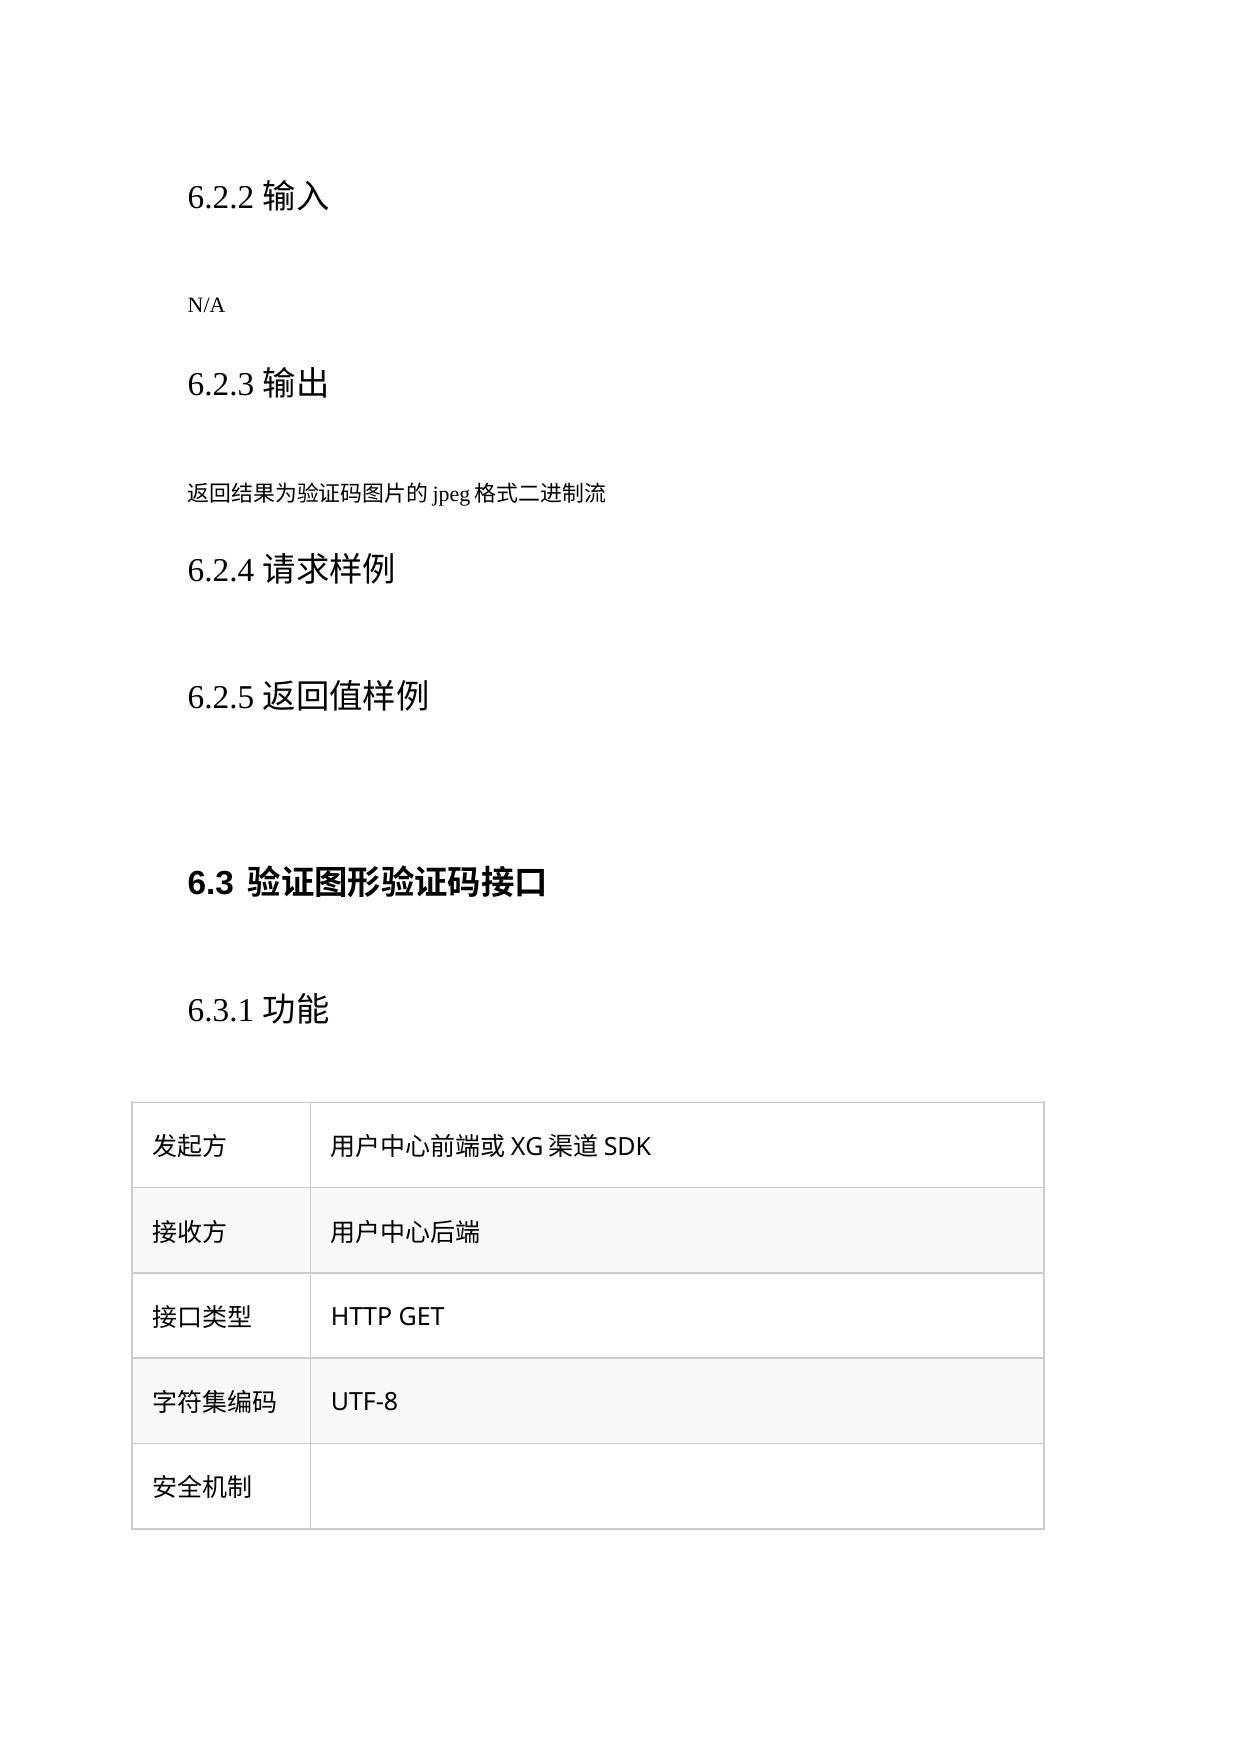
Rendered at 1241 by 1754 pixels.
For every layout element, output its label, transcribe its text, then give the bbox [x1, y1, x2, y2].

table_cell HTTP GET [311, 1274, 1043, 1357]
table_cell 接口类型 [133, 1274, 310, 1357]
table_cell UTF-8 [311, 1359, 1043, 1443]
subtitle 输入 [187, 162, 1053, 227]
subtitle 输出 [187, 348, 1053, 413]
text N/A [187, 289, 1053, 321]
table_cell 字符集编码 [133, 1359, 310, 1443]
subtitle 请求样例 [187, 535, 1053, 600]
subtitle 验证图形验证码接口 [187, 848, 1053, 913]
table_header 发起方 [133, 1103, 310, 1187]
table_cell 用户中心后端 [311, 1188, 1043, 1272]
table_cell [311, 1444, 1043, 1528]
subtitle 功能 [187, 974, 1053, 1039]
table_cell 接收方 [133, 1188, 310, 1272]
text 返回结果为验证码图片的jpeg格式二进制流 [187, 475, 1053, 508]
subtitle 返回值样例 [187, 661, 1053, 726]
table_cell 安全机制 [133, 1444, 310, 1528]
table_header 用户中心前端或XG渠道SDK [311, 1103, 1043, 1187]
